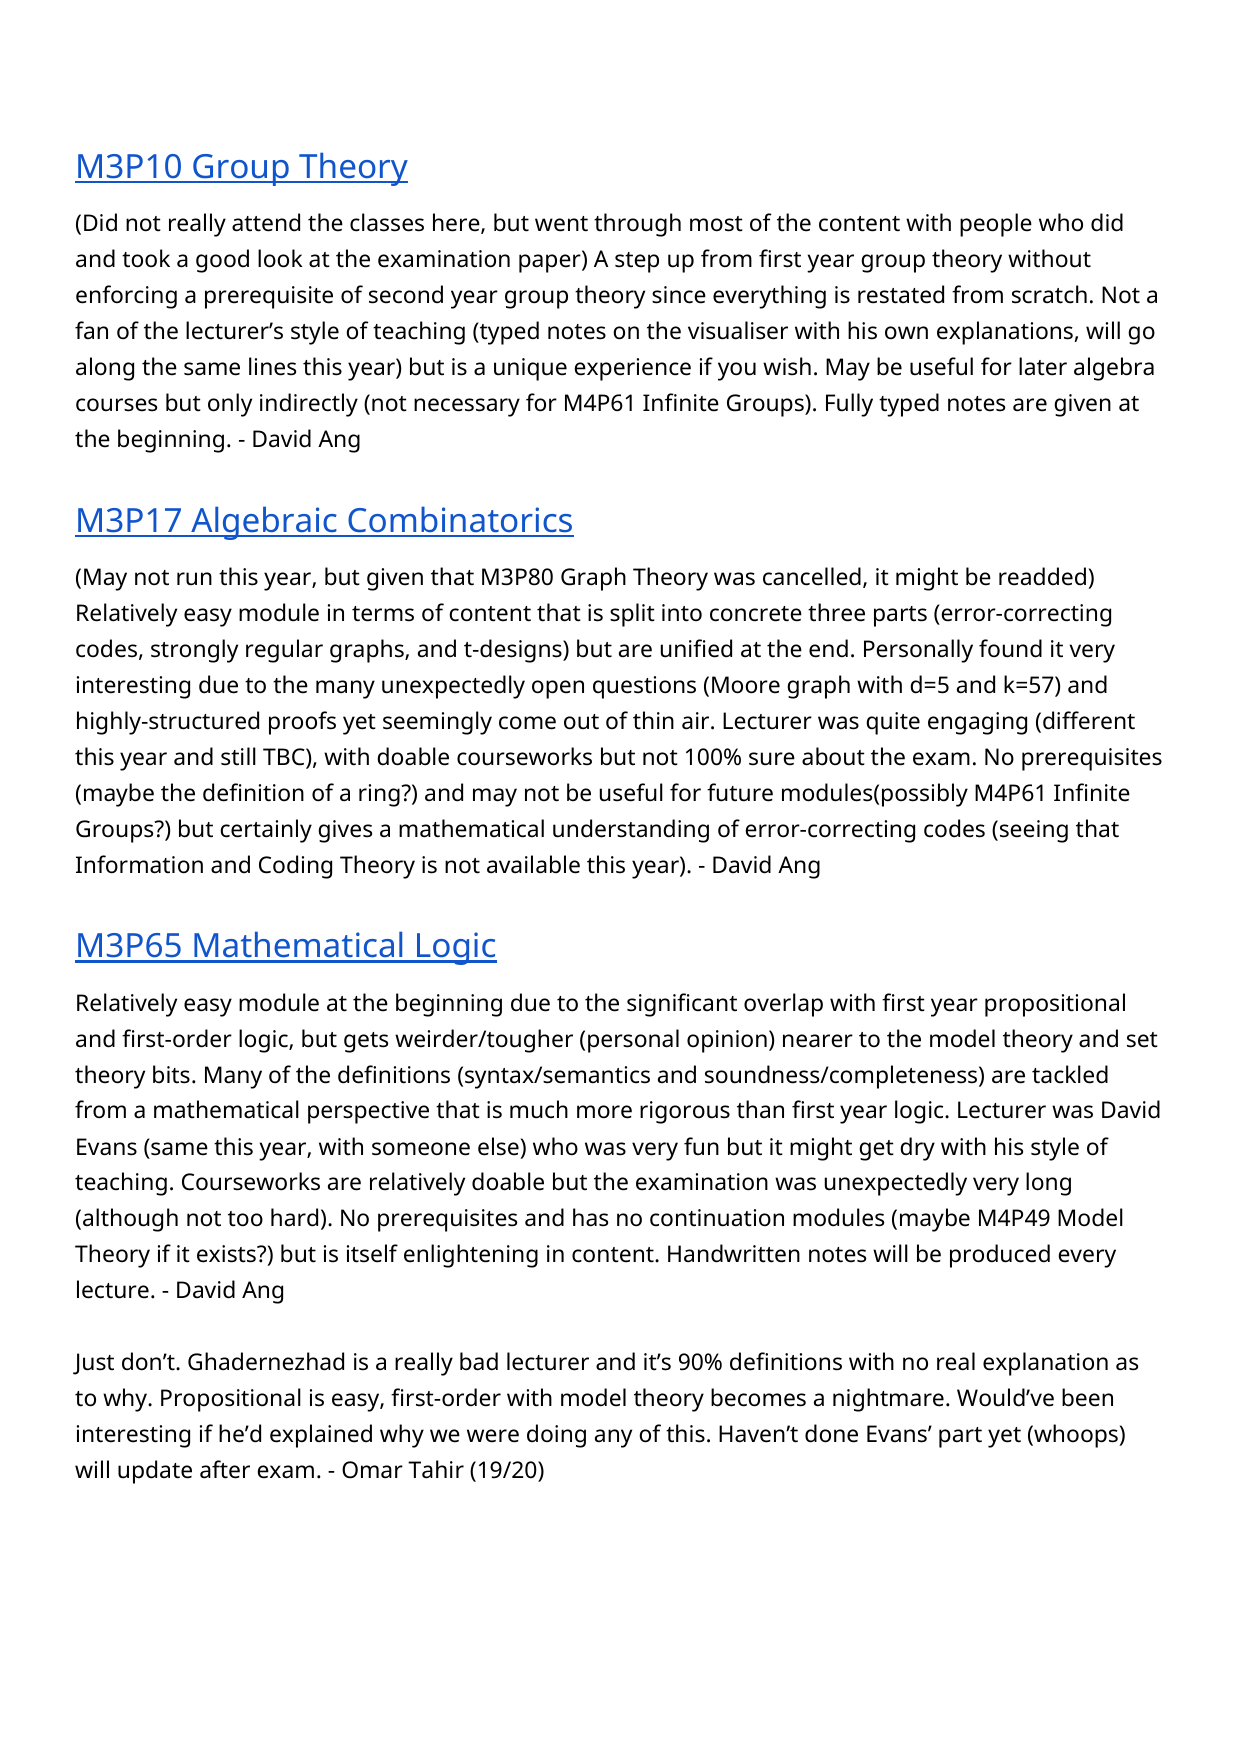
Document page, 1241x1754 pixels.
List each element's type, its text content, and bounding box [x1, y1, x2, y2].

text (May not run this year, but given that M3P80 Graph Theory was cancelled, it might be readded) Relatively easy module in terms of content that is split into concrete three parts (error-correcting codes, strongly regular graphs, and t-designs) but are unified at the end. Personally found it very interesting due to the many unexpectedly open questions (Moore graph with d=5 and k=57) and highly-structured proofs yet seemingly come out of thin air. Lecturer was quite engaging (different this year and still TBC), with doable courseworks but not 100% sure about the exam. No prerequisites (maybe the definition of a ring?) and may not be useful for future modules(possibly M4P61 Infinite Groups?) but certainly gives a mathematical understanding of error-correcting codes (seeing that Information and Coding Theory is not available this year). - David Ang [75, 561, 1165, 880]
text Just don’t. Ghadernezhad is a really bad lecturer and it’s 90% definitions with no real explanation as to why. Propositional is easy, first-order with model theory becomes a nightmare. Would’ve been interesting if he’d explained why we were doing any of this. Haven’t done Evans’ part yet (whoops) will update after exam. - Omar Tahir (19/20) [75, 1346, 1165, 1485]
text (Did not really attend the classes here, but went through most of the content with people who did and took a good look at the examination paper) A step up from first year group theory without enforcing a prerequisite of second year group theory since everything is restated from scratch. Not a fan of the lecturer’s style of teaching (typed notes on the visualiser with his own explanations, will go along the same lines this year) but is a unique experience if you wish. May be useful for later algebra courses but only indirectly (not necessary for M4P61 Infinite Groups). Fully typed notes are given at the beginning. - David Ang [75, 207, 1165, 454]
subtitle M3P10 Group Theory [75, 143, 1165, 188]
subtitle M3P17 Algebraic Combinatorics [75, 496, 1165, 542]
text Relatively easy module at the beginning due to the significant overlap with first year propositional and first-order logic, but gets weirder/tougher (personal opinion) nearer to the model theory and set theory bits. Many of the definitions (syntax/semantics and soundness/completeness) are tackled from a mathematical perspective that is much more rigorous than first year logic. Lecturer was David Evans (same this year, with someone else) who was very fun but it might get dry with his style of teaching. Courseworks are relatively doable but the examination was unexpectedly very long (although not too hard). No prerequisites and has no continuation modules (maybe M4P49 Model Theory if it exists?) but is itself enlightening in content. Handwritten notes will be produced every lecture. - David Ang [75, 987, 1165, 1305]
subtitle M3P65 Mathematical Logic [75, 922, 1165, 967]
